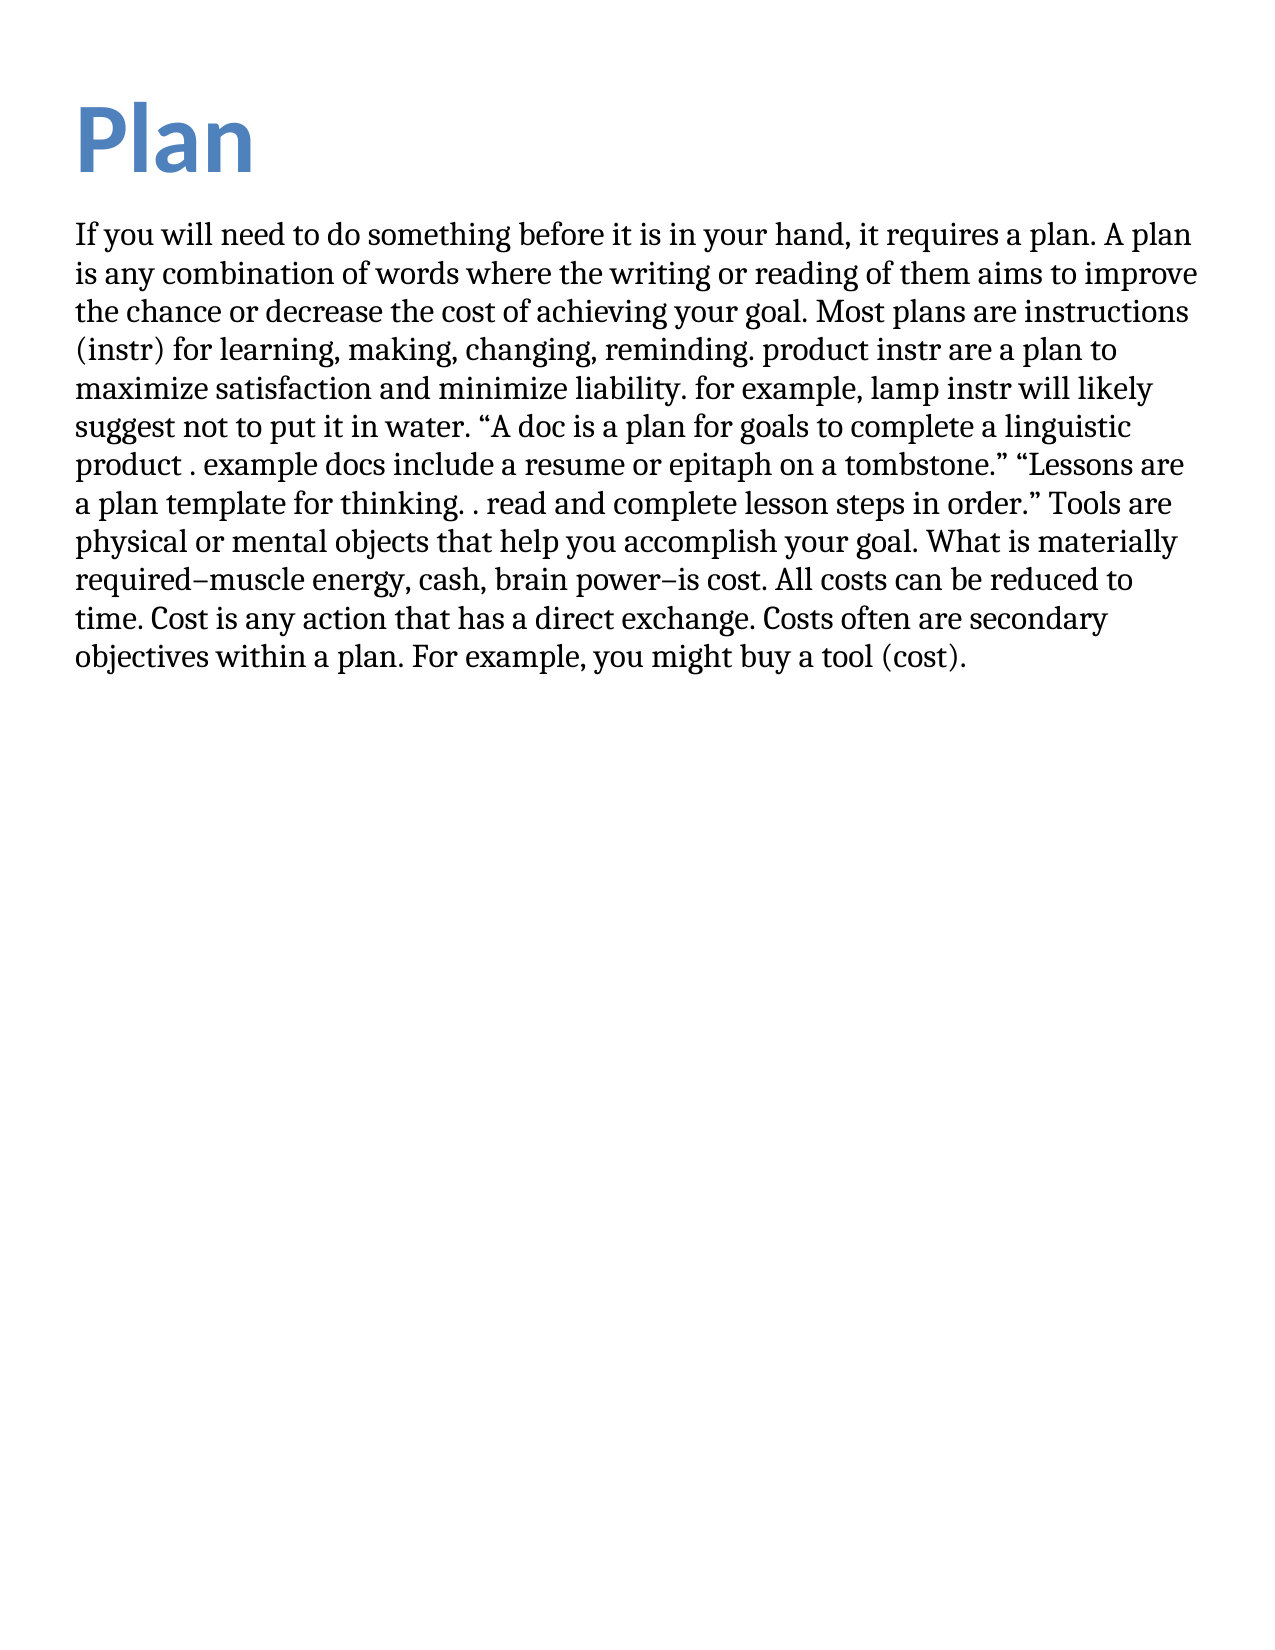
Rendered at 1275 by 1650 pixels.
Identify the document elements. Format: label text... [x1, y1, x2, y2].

subtitle Plan [75, 75, 1200, 197]
text If you will need to do something before it is in your hand, it requires a plan. A plan is any combination of words where the writing or reading of them aims to improve the chance or decrease the cost of achieving your goal. Most plans are instructions (instr) for learning, making, changing, reminding. product instr are a plan to maximize satisfaction and minimize liability. for example, lamp instr will likely suggest not to put it in water. “A doc is a plan for goals to complete a linguistic product . example docs include a resume or epitaph on a tombstone.” “Lessons are a plan template for thinking. . read and complete lesson steps in order.” Tools are physical or mental objects that help you accomplish your goal. What is materially required–muscle energy, cash, brain power–is cost. All costs can be reduced to time. Cost is any action that has a direct exchange. Costs often are secondary objectives within a plan. For example, you might buy a tool (cost). [75, 216, 1200, 676]
